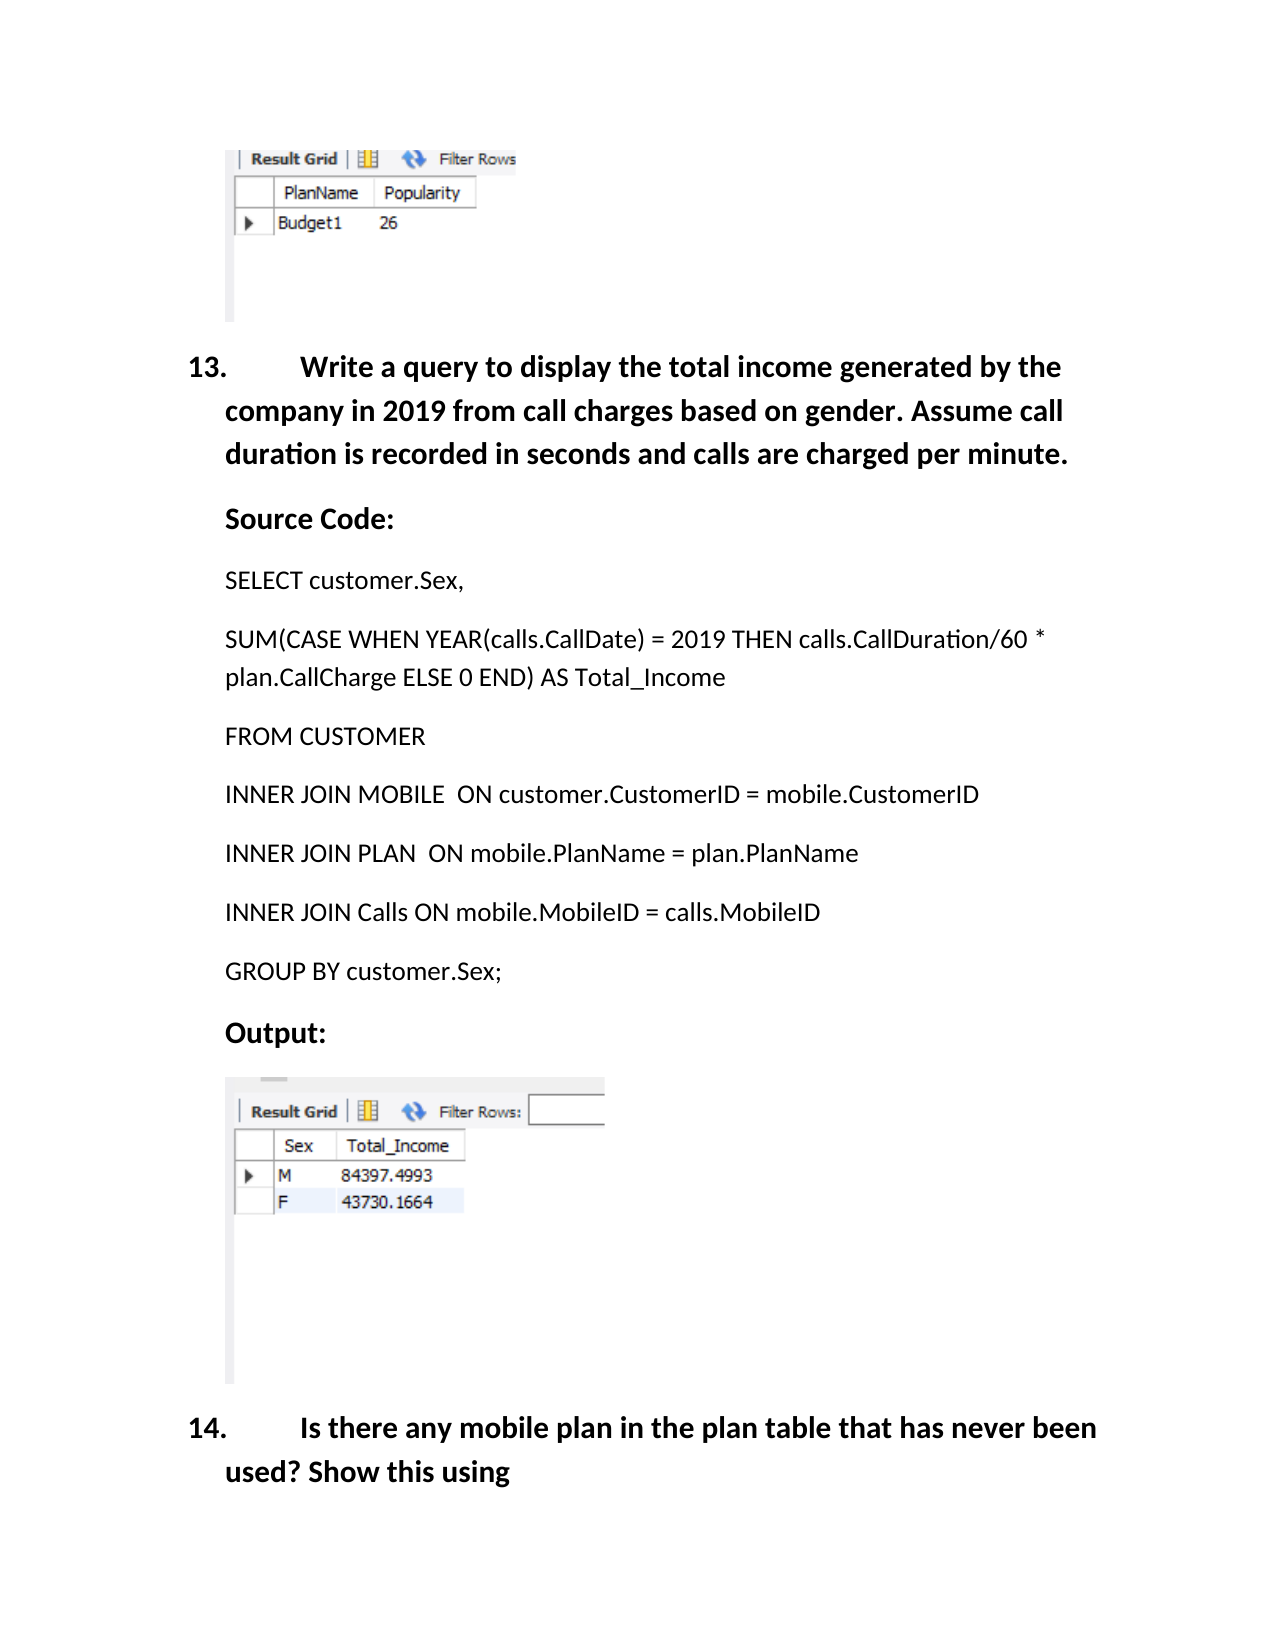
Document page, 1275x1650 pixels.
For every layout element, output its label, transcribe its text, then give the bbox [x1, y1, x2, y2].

list Write a query to display the total income generated by the company in 2019 from call charges based on gender. Assume call duration is recorded in seconds and calls are charged per minute. [187, 347, 1125, 472]
text SELECT customer.Sex, [225, 563, 1125, 597]
list Is there any mobile plan in the plan table that has never been used? Show this using [187, 1408, 1125, 1490]
text GROUP BY customer.Sex; [225, 954, 1125, 987]
text Output: [225, 1013, 1125, 1051]
text INNER JOIN Calls ON mobile.MobileID = calls.MobileID [225, 895, 1125, 928]
text INNER JOIN PLAN ON mobile.PlanName = plan.PlanName [225, 836, 1125, 869]
text SUM(CASE WHEN YEAR(calls.CallDate) = 2019 THEN calls.CallDuration/60 * plan.CallCharge ELSE 0 END) AS Total_Income [225, 622, 1125, 693]
picture [225, 1077, 605, 1384]
text INNER JOIN MOBILE ON customer.CustomerID = mobile.CustomerID [225, 778, 1125, 811]
picture [225, 150, 516, 322]
text Source Code: [225, 499, 1125, 537]
text FROM CUSTOMER [225, 719, 1125, 752]
